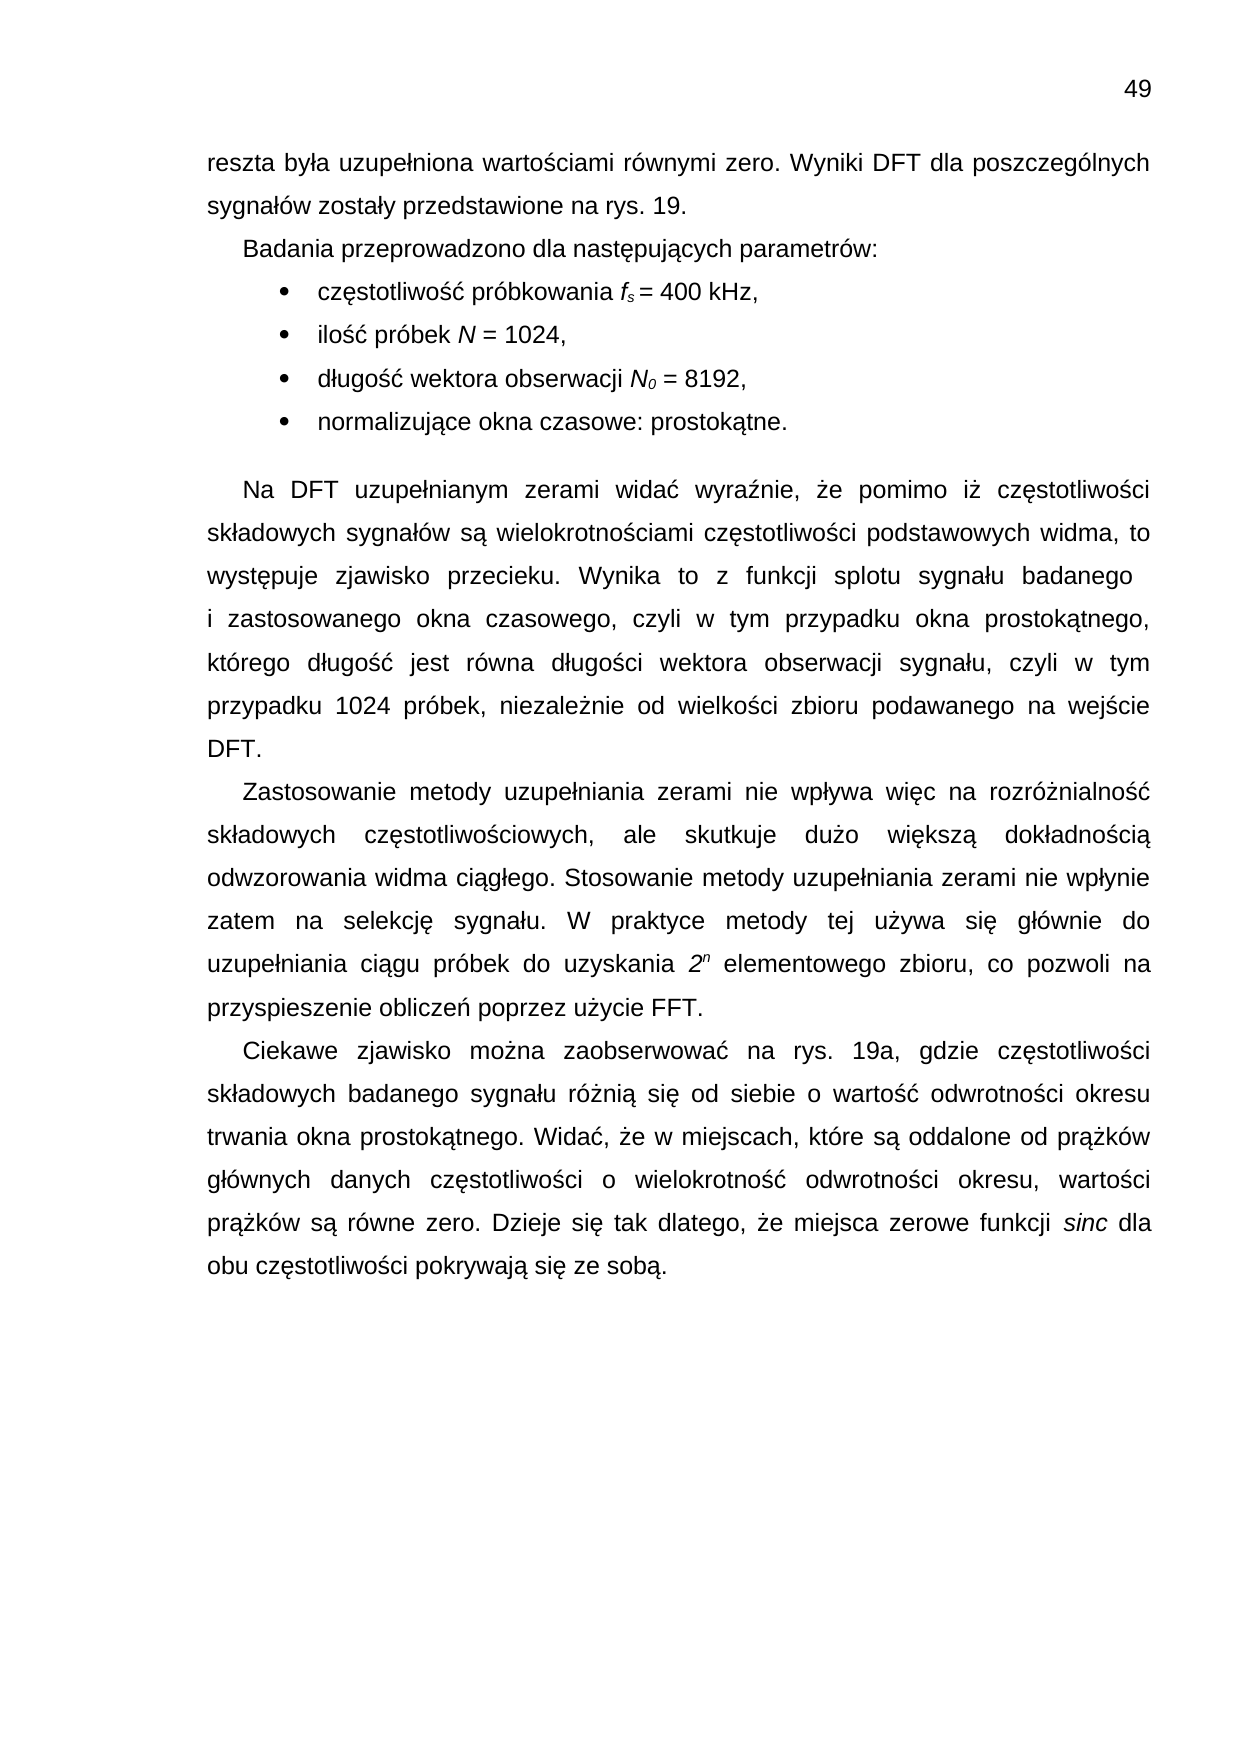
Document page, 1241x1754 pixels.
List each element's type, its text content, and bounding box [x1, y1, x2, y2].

list ilość próbek N = 1024, [280, 320, 1152, 349]
text Ciekawe zjawisko można zaobserwować na rys. 19a, gdzie częstotliwości składowych badanego sygnału różnią się od siebie o wartość odwrotności okresu trwania okna prostokątnego. Widać, że w miejscach, które są oddalone od prążków głównych danych częstotliwości o wielokrotność odwrotności okresu, wartości prążków są równe zero. Dzieje się tak dlatego, że miejsca zerowe funkcji sinc dla obu częstotliwości pokrywają się ze sobą. [207, 1036, 1152, 1280]
list częstotliwość próbkowania fs = 400 kHz, [280, 277, 1152, 306]
text Zastosowanie metody uzupełniania zerami nie wpływa więc na rozróżnialność składowych częstotliwościowych, ale skutkuje dużo większą dokładnością odwzorowania widma ciągłego. Stosowanie metody uzupełniania zerami nie wpłynie zatem na selekcję sygnału. W praktyce metody tej używa się głównie do uzupełniania ciągu próbek do uzyskania 2n elementowego zbioru, co pozwoli na przyspieszenie obliczeń poprzez użycie FFT. [207, 777, 1152, 1021]
list długość wektora obserwacji N0 = 8192, [280, 363, 1152, 392]
text Badania przeprowadzono dla następujących parametrów: [207, 234, 1152, 263]
list normalizujące okna czasowe: prostokątne. [280, 407, 1152, 436]
text Na DFT uzupełnianym zerami widać wyraźnie, że pomimo iż częstotliwości składowych sygnałów są wielokrotnościami częstotliwości podstawowych widma, to występuje zjawisko przecieku. Wynika to z funkcji splotu sygnału badanego i zastosowanego okna czasowego, czyli w tym przypadku okna prostokątnego, którego długość jest równa długości wektora obserwacji sygnału, czyli w tym przypadku 1024 próbek, niezależnie od wielkości zbioru podawanego na wejście DFT. [207, 475, 1152, 762]
